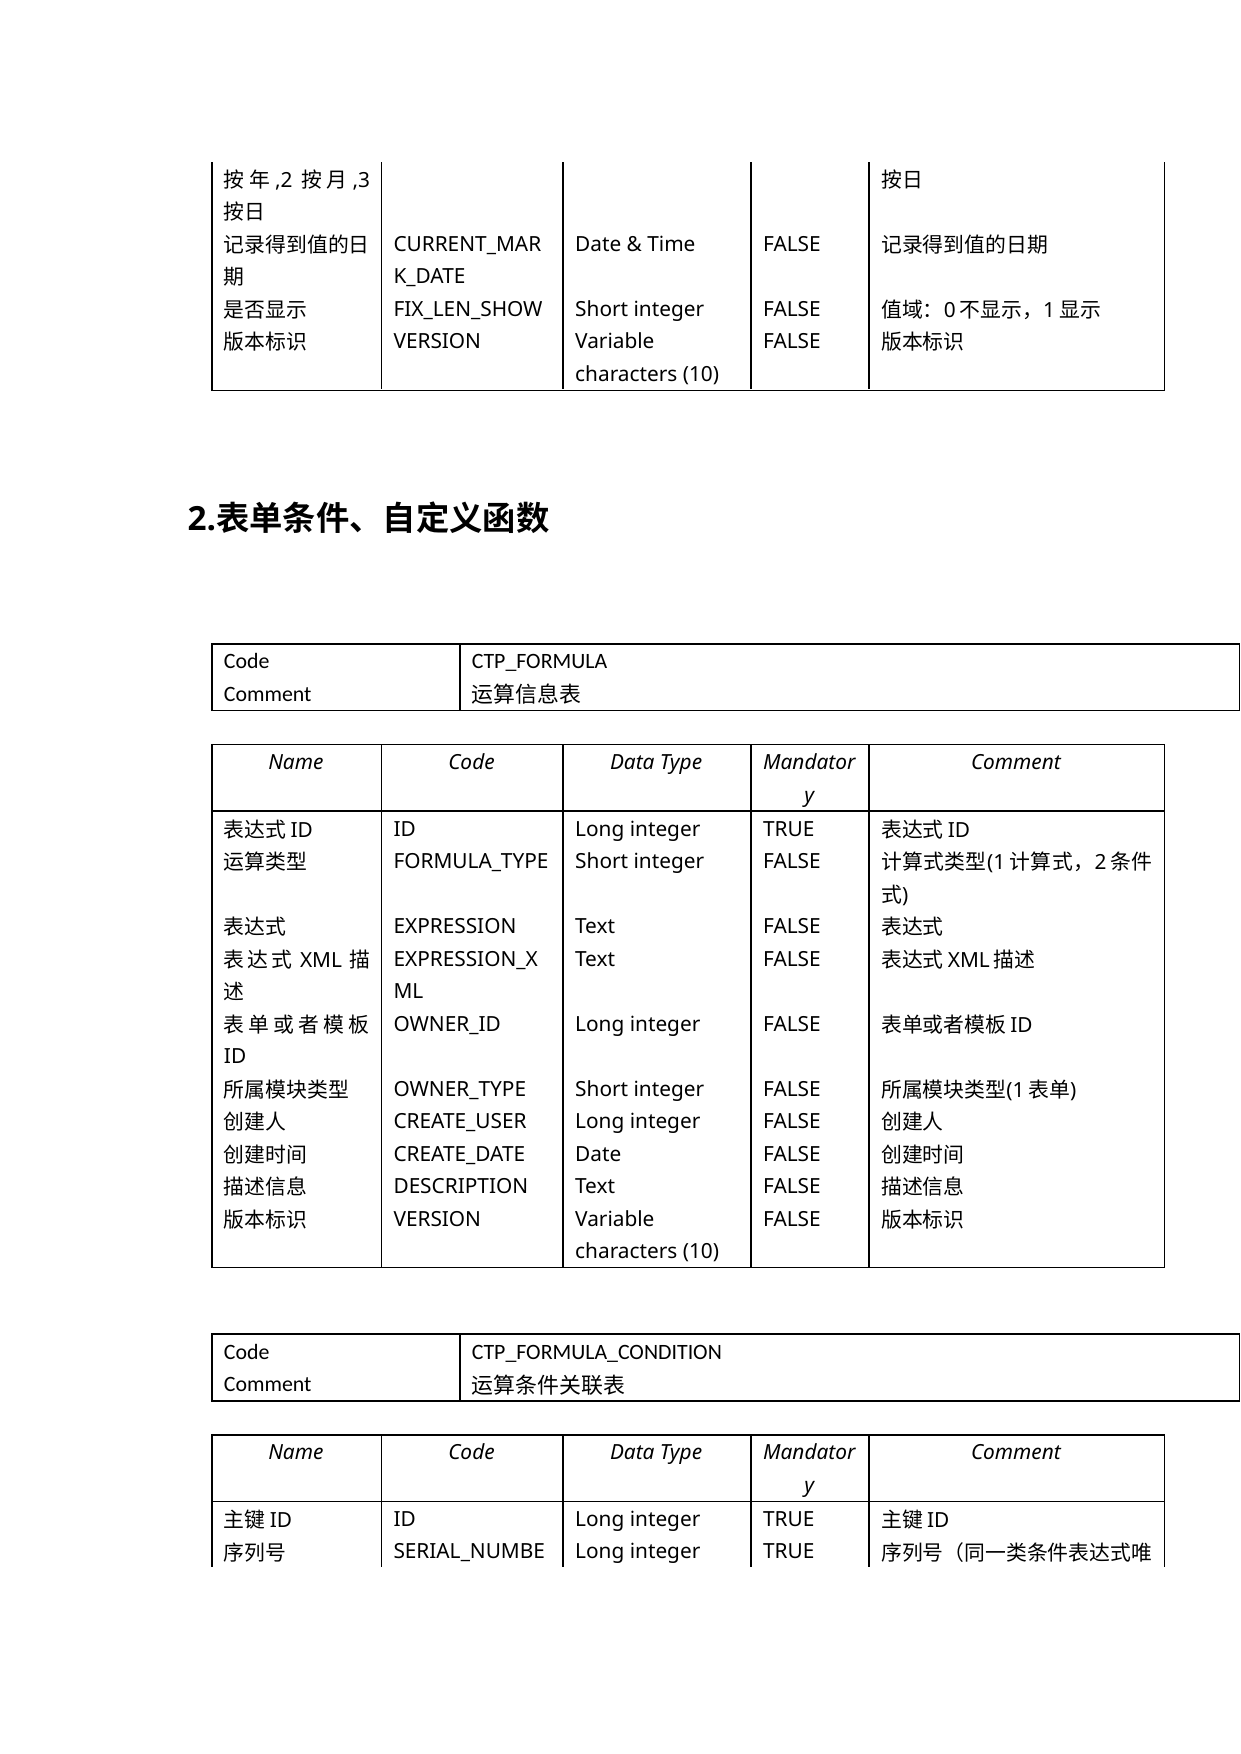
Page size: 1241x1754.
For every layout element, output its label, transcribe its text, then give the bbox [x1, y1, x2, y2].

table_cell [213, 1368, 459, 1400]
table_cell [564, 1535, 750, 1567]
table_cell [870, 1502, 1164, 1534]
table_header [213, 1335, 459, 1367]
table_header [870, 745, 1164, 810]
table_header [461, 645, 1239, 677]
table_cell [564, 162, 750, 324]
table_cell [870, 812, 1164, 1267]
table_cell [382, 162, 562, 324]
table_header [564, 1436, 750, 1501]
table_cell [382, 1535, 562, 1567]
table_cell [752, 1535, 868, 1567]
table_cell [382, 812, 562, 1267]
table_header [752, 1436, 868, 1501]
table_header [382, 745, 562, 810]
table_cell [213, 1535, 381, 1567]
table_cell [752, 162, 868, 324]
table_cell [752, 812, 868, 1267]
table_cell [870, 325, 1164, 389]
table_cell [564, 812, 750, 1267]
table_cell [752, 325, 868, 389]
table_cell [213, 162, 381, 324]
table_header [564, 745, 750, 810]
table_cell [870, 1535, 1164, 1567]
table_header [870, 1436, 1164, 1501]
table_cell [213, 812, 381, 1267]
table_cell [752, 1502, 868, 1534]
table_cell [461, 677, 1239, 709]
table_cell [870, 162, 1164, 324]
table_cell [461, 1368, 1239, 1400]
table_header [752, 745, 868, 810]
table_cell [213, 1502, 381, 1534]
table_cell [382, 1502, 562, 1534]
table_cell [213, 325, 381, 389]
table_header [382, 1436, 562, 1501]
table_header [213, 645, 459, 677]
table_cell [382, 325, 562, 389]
subtitle 2.表单条件、自定义函数 [187, 483, 1053, 548]
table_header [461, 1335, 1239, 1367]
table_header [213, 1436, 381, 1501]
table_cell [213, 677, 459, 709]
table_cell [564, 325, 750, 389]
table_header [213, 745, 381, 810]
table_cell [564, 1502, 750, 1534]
